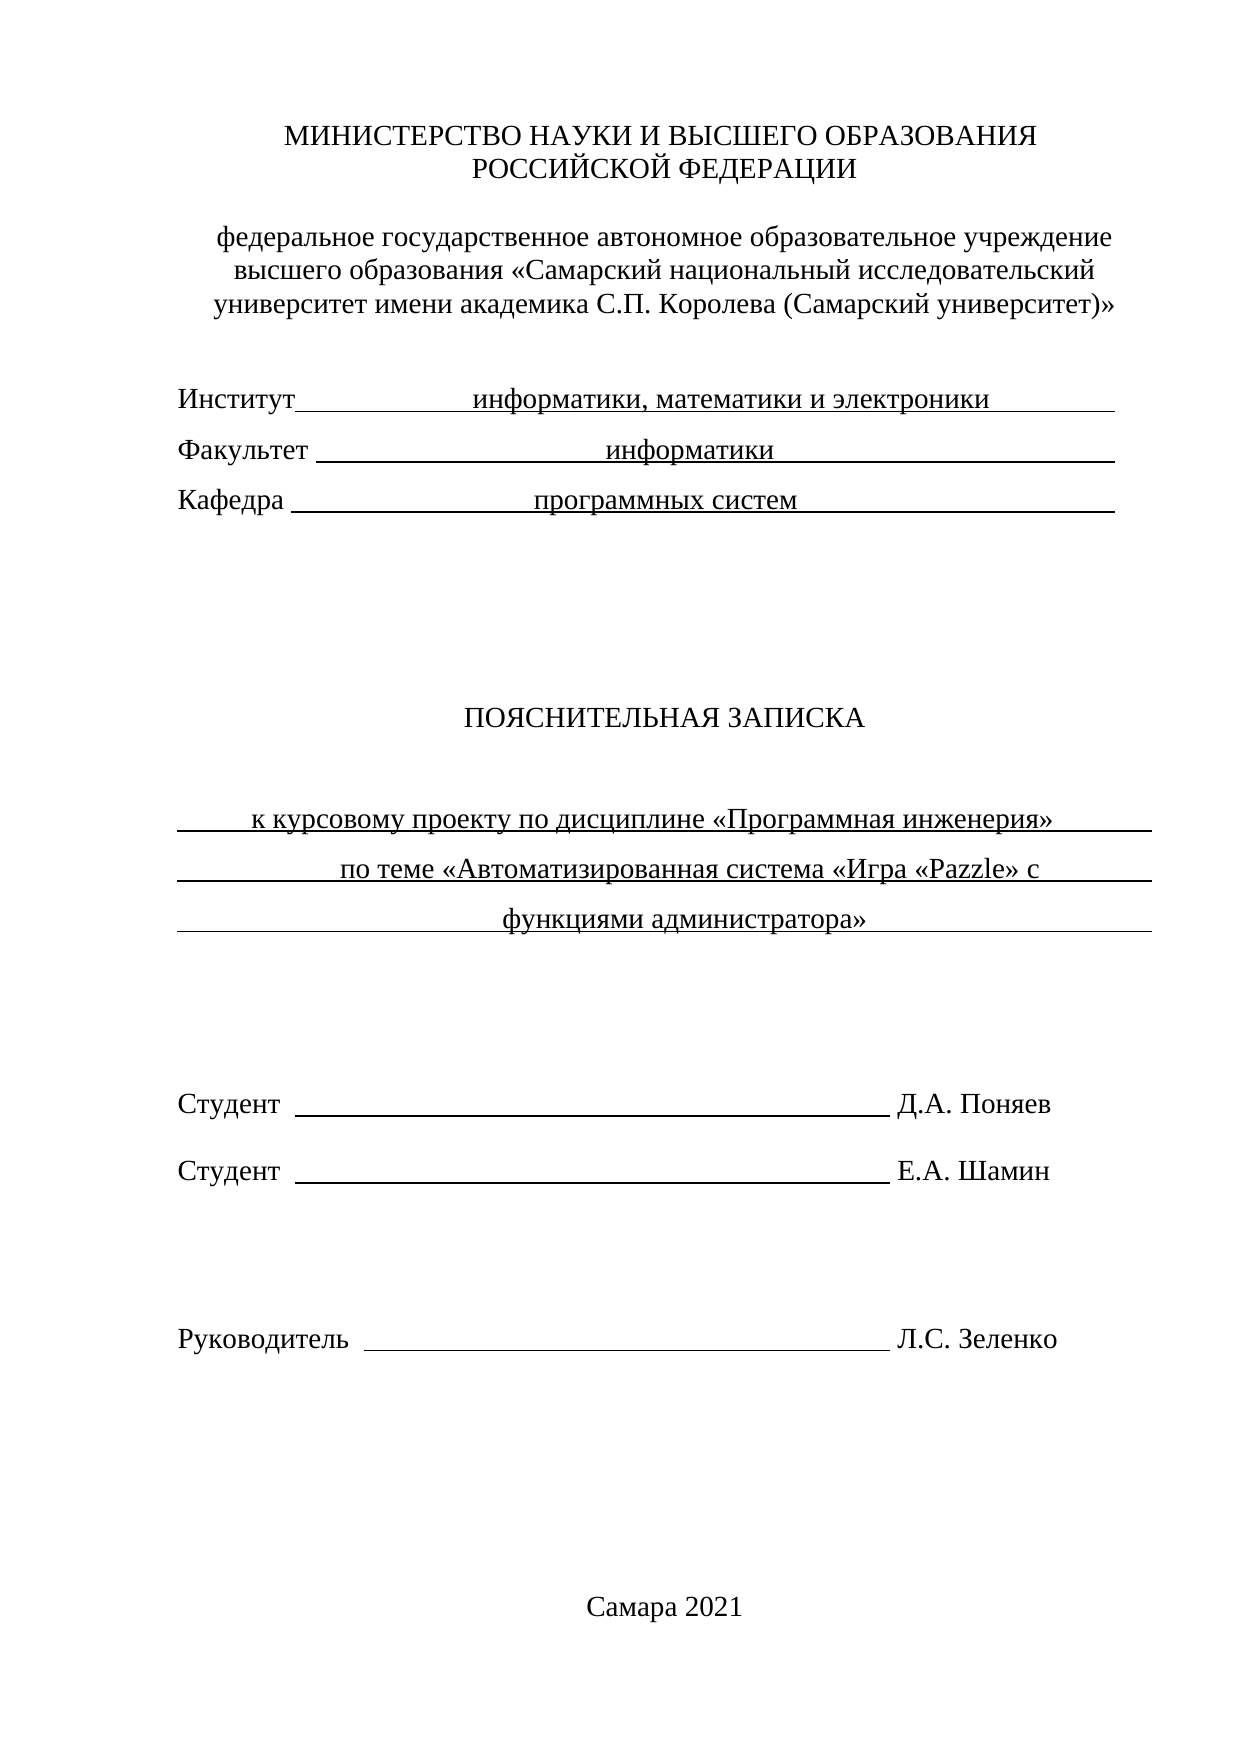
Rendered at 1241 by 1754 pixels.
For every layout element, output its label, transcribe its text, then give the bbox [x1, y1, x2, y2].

text Руководитель Л.С. Зеленко [177, 1321, 1152, 1354]
text по теме «Автоматизированная система «Игра «Pazzle» с [177, 851, 1152, 880]
text Студент Д.А. Поняев [177, 1086, 1152, 1119]
text Кафедра программных систем [177, 482, 1152, 516]
text Институт информатики, математики и электроники [177, 382, 1152, 415]
text Факультет информатики [177, 432, 1152, 466]
text ПОЯСНИТЕЛЬНАЯ ЗАПИСКА к курсовому проекту по дисциплине «Программная инженерия» [177, 700, 1152, 830]
text МИНИСТЕРСТВО НАУКИ И ВЫСШЕГО ОБРАЗОВАНИЯ РОССИЙСКОЙ ФЕДЕРАЦИИ [177, 118, 1152, 185]
text федеральное государственное автономное образовательное учреждение высшего образования «Самарский национальный исследовательский университет имени академика С.П. Королева (Самарский университет)» [177, 219, 1152, 353]
text Студент Е.А. Шамин [177, 1153, 1152, 1187]
text функциями администратора» [177, 902, 1152, 931]
text Самара 2021 [177, 1589, 1152, 1623]
